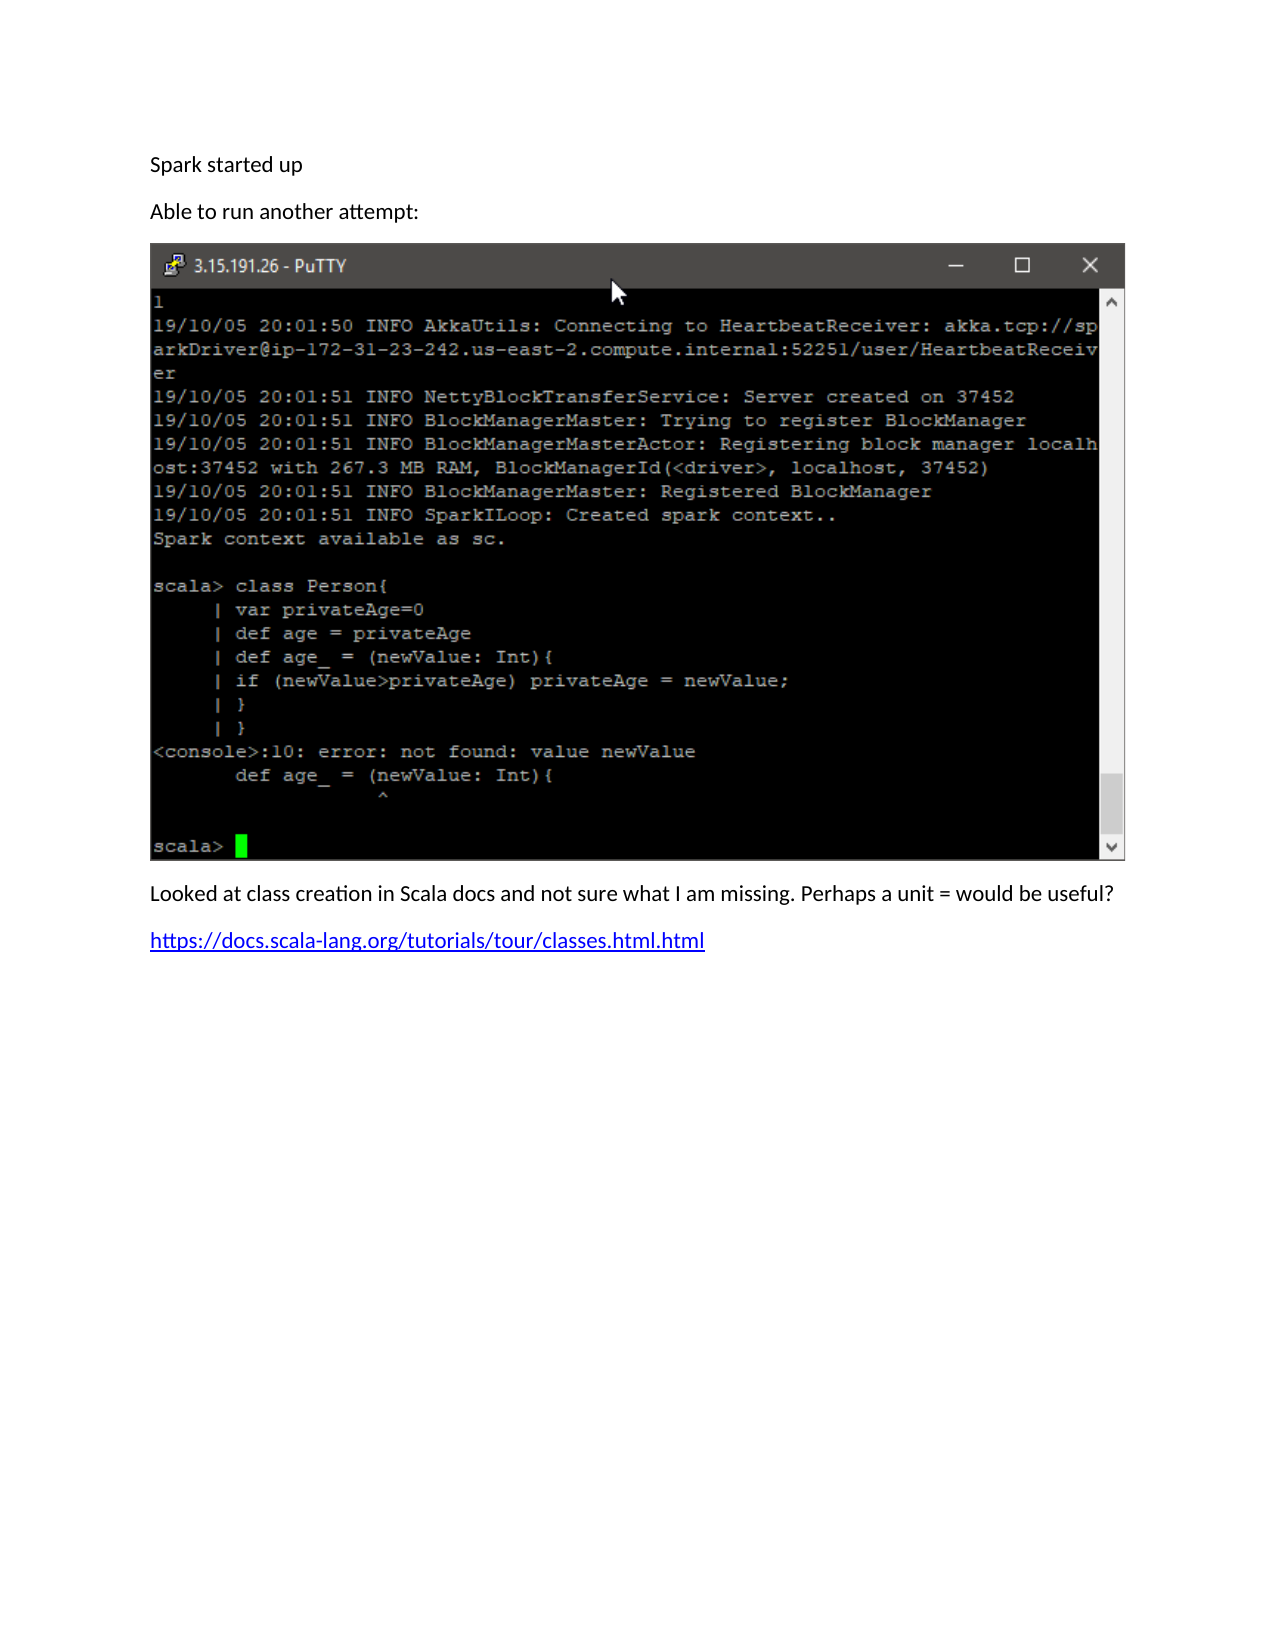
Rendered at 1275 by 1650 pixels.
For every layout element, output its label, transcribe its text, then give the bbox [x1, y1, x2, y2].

text Looked at class creation in Scala docs and not sure what I am missing. Perhaps a unit = would be useful? [150, 879, 1125, 907]
text Spark started up [150, 150, 1125, 178]
picture [150, 243, 1125, 861]
text https://docs.scala-lang.org/tutorials/tour/classes.html.html [150, 926, 1125, 954]
text Able to run another attempt: [150, 197, 1125, 225]
